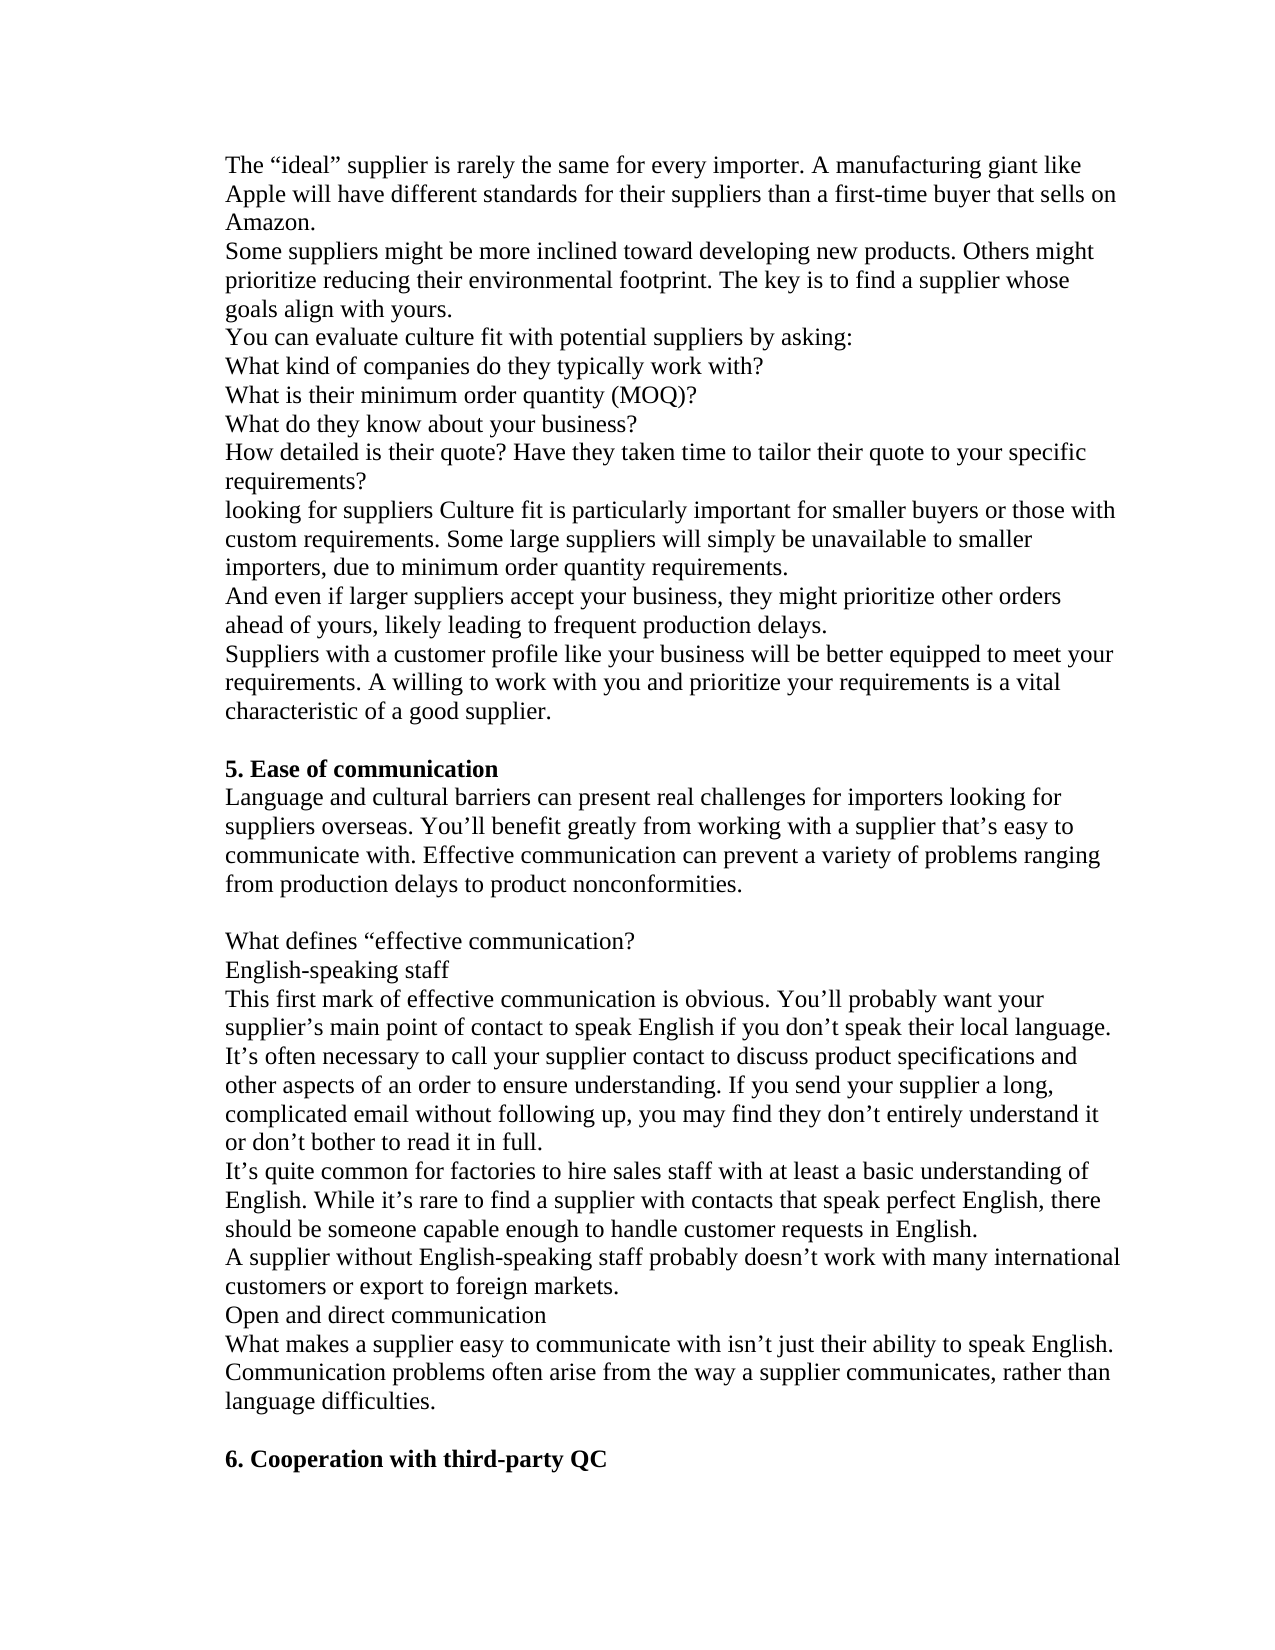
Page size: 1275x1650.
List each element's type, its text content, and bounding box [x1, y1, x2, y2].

text The “ideal” supplier is rarely the same for every importer. A manufacturing giant like Apple will have different standards for their suppliers than a first-time buyer that sells on Amazon. [225, 150, 1125, 236]
text How detailed is their quote? Have they taken time to tailor their quote to your specific requirements? [225, 437, 1125, 495]
text Language and cultural barriers can present real challenges for importers looking for suppliers overseas. You’ll benefit greatly from working with a supplier that’s easy to communicate with. Effective communication can prevent a variety of problems ranging from production delays to product nonconformities. [225, 782, 1125, 897]
text What kind of companies do they typically work with? [225, 351, 1125, 380]
text Suppliers with a customer profile like your business will be better equipped to meet your requirements. A willing to work with you and prioritize your requirements is a vital characteristic of a good supplier. [225, 639, 1125, 725]
text What is their minimum order quantity (MOQ)? [225, 380, 1125, 409]
text 6. Cooperation with third-party QC [225, 1444, 1125, 1472]
text looking for suppliers Culture fit is particularly important for smaller buyers or those with custom requirements. Some large suppliers will simply be unavailable to smaller importers, due to minimum order quantity requirements. [225, 495, 1125, 581]
text What do they know about your business? [225, 409, 1125, 437]
text What defines “effective communication? [225, 926, 1125, 955]
text You can evaluate culture fit with potential suppliers by asking: [225, 322, 1125, 351]
text It’s often necessary to call your supplier contact to discuss product specifications and other aspects of an order to ensure understanding. If you send your supplier a long, complicated email without following up, you may find they don’t entirely understand it or don’t bother to read it in full. [225, 1041, 1125, 1156]
text 5. Ease of communication [225, 754, 1125, 782]
text This first mark of effective communication is obvious. You’ll probably want your supplier’s main point of contact to speak English if you don’t speak their local language. [225, 984, 1125, 1041]
text English-speaking staff [225, 955, 1125, 984]
text A supplier without English-speaking staff probably doesn’t work with many international customers or export to foreign markets. [225, 1242, 1125, 1300]
text What makes a supplier easy to communicate with isn’t just their ability to speak English. Communication problems often arise from the way a supplier communicates, rather than language difficulties. [225, 1329, 1125, 1415]
text It’s quite common for factories to hire sales staff with at least a basic understanding of English. While it’s rare to find a supplier with contacts that speak perfect English, there should be someone capable enough to handle customer requests in English. [225, 1156, 1125, 1242]
text Open and direct communication [225, 1300, 1125, 1329]
text And even if larger suppliers accept your business, they might prioritize other orders ahead of yours, likely leading to frequent production delays. [225, 581, 1125, 639]
text Some suppliers might be more inclined toward developing new products. Others might prioritize reducing their environmental footprint. The key is to find a supplier whose goals align with yours. [225, 236, 1125, 322]
